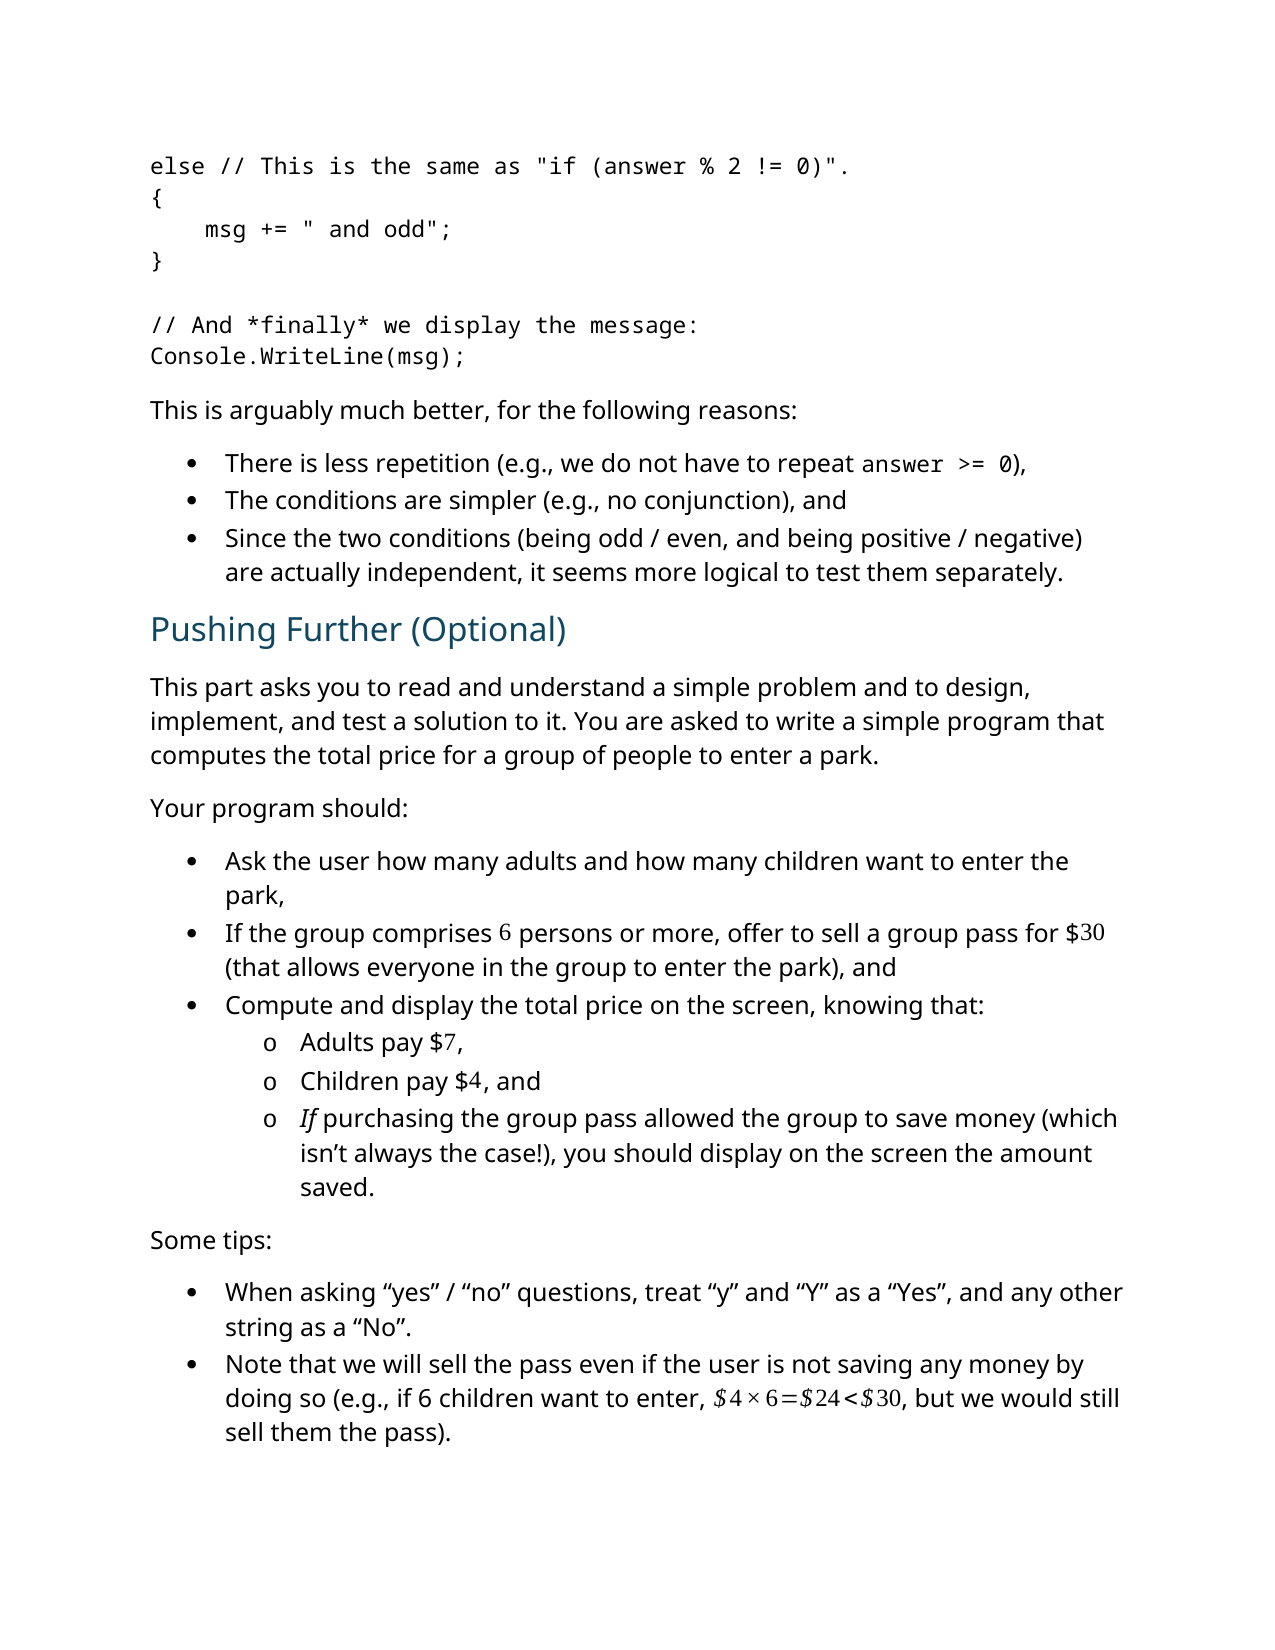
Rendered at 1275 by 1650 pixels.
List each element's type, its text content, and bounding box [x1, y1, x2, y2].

list There is less repetition (e.g., we do not have to repeat answer >= 0), [187, 445, 1125, 479]
list Children pay $, and [262, 1063, 1125, 1097]
list Ask the user how many adults and how many children want to enter the park, [187, 843, 1125, 912]
list The conditions are simpler (e.g., no conjunction), and [187, 483, 1125, 517]
text This is arguably much better, for the following reasons: [150, 392, 1125, 426]
list If purchasing the group pass allowed the group to save money (which isn’t always the case!), you should display on the screen the amount saved. [262, 1101, 1125, 1203]
list If the group comprises persons or more, offer to sell a group pass for $ (that allows everyone in the group to enter the park), and [187, 915, 1125, 983]
text Your program should: [150, 791, 1125, 825]
list When asking “yes” / “no” questions, treat “y” and “Y” as a “Yes”, and any other string as a “No”. [187, 1275, 1125, 1343]
text Some tips: [150, 1222, 1125, 1256]
list Since the two conditions (being odd / even, and being positive / negative) are actually independent, it seems more logical to test them separately. [187, 521, 1125, 589]
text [150, 150, 1125, 372]
list Note that we will sell the pass even if the user is not saving any money by doing so (e.g., if 6 children want to enter, , but we would still sell them the pass). [187, 1347, 1125, 1449]
list Adults pay $, [262, 1025, 1125, 1059]
text This part asks you to read and understand a simple problem and to design, implement, and test a solution to it. You are asked to write a simple program that computes the total price for a group of people to enter a park. [150, 670, 1125, 772]
list Compute and display the total price on the screen, knowing that: [187, 987, 1125, 1021]
subtitle Pushing Further (Optional) [150, 606, 1125, 651]
